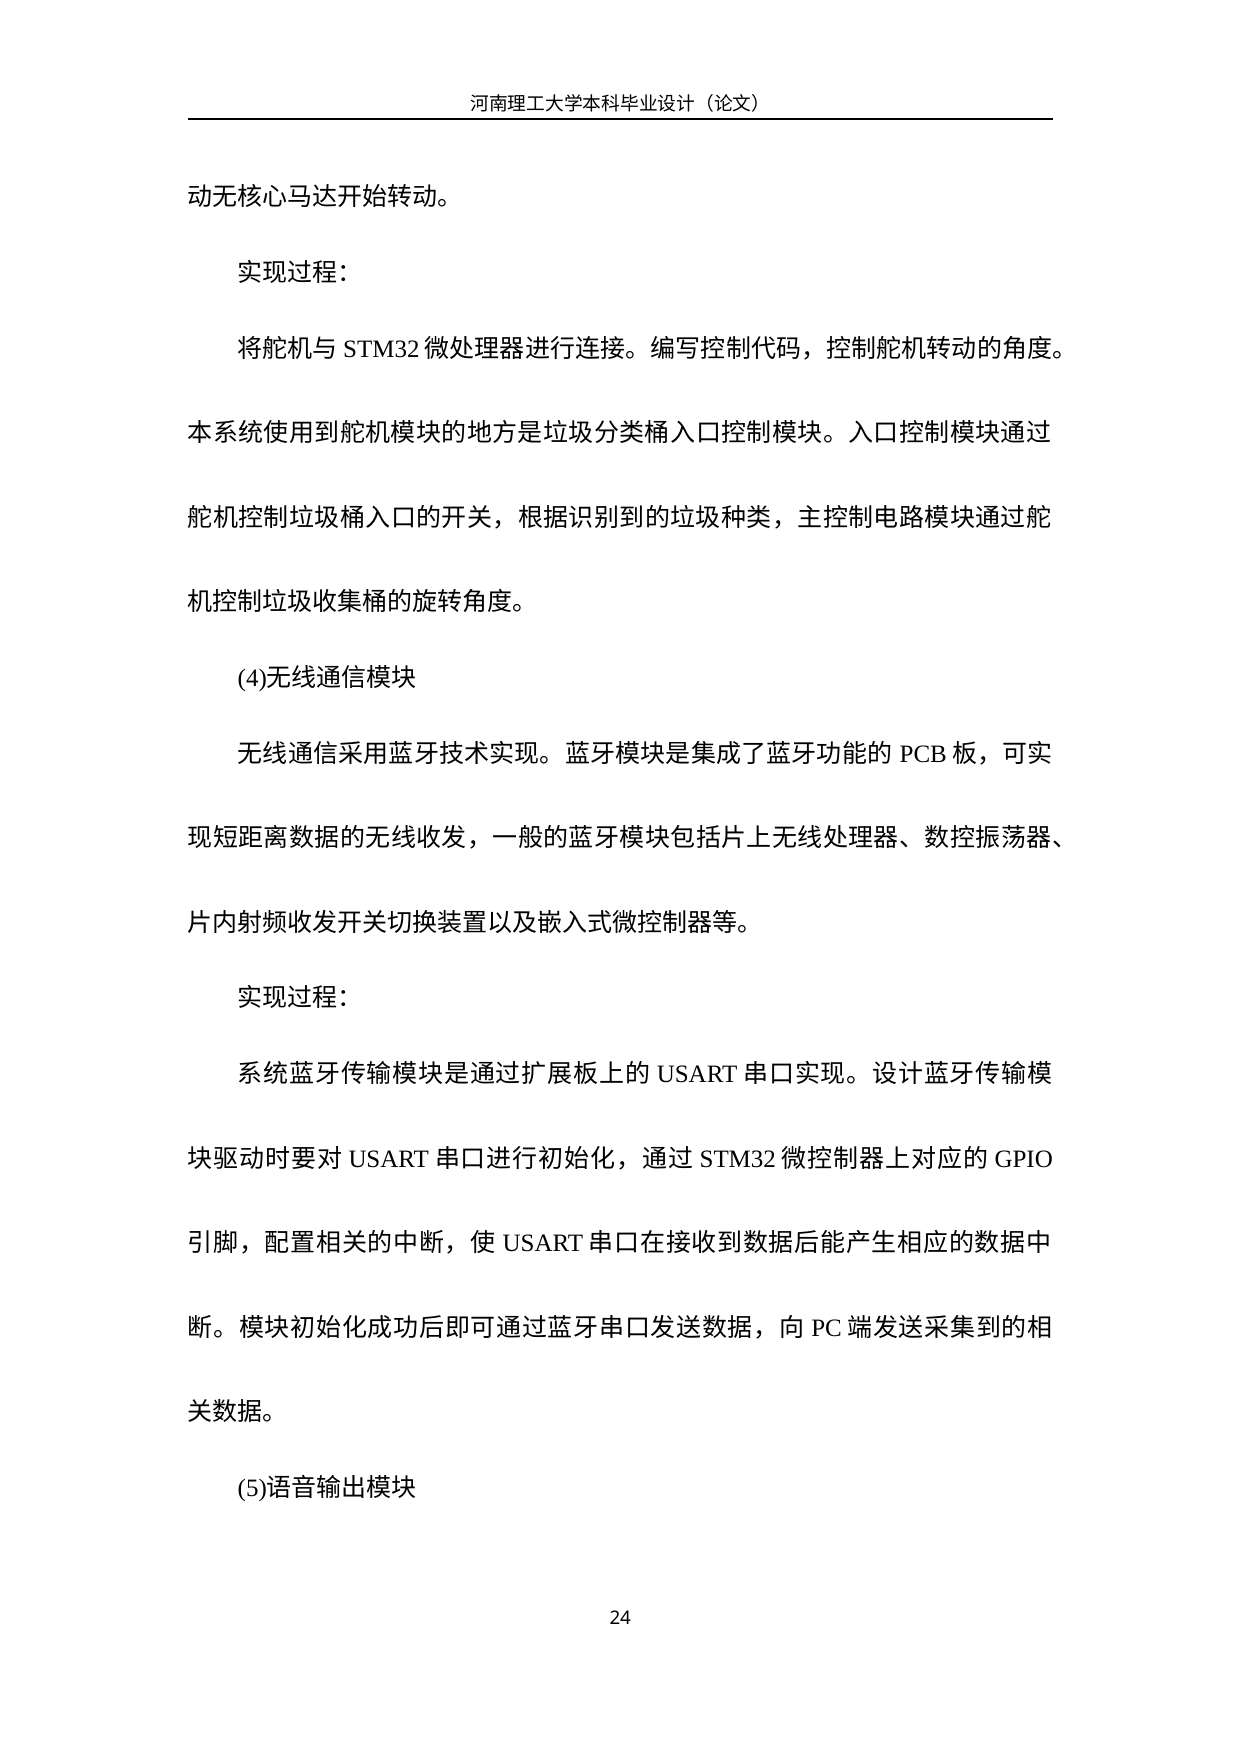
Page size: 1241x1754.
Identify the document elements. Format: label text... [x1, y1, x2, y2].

text 将舵机与STM32微处理器进行连接。编写控制代码，控制舵机转动的角度。本系统使用到舵机模块的地方是垃圾分类桶入口控制模块。入口控制模块通过舵机控制垃圾桶入口的开关，根据识别到的垃圾种类，主控制电路模块通过舵机控制垃圾收集桶的旋转角度。 [187, 314, 1053, 632]
text 无线通信采用蓝牙技术实现。蓝牙模块是集成了蓝牙功能的PCB板，可实现短距离数据的无线收发，一般的蓝牙模块包括片上无线处理器、数控振荡器、片内射频收发开关切换装置以及嵌入式微控制器等。 [187, 719, 1053, 953]
text 实现过程： [187, 963, 1053, 1028]
text 实现过程： [187, 238, 1053, 303]
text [187, 162, 1053, 227]
text 系统蓝牙传输模块是通过扩展板上的USART串口实现。设计蓝牙传输模块驱动时要对USART串口进行初始化，通过STM32微控制器上对应的GPIO引脚，配置相关的中断，使USART串口在接收到数据后能产生相应的数据中断。模块初始化成功后即可通过蓝牙串口发送数据，向PC端发送采集到的相关数据。 [187, 1039, 1053, 1442]
text (4)无线通信模块 [187, 643, 1053, 708]
text (5)语音输出模块 [187, 1453, 1053, 1518]
